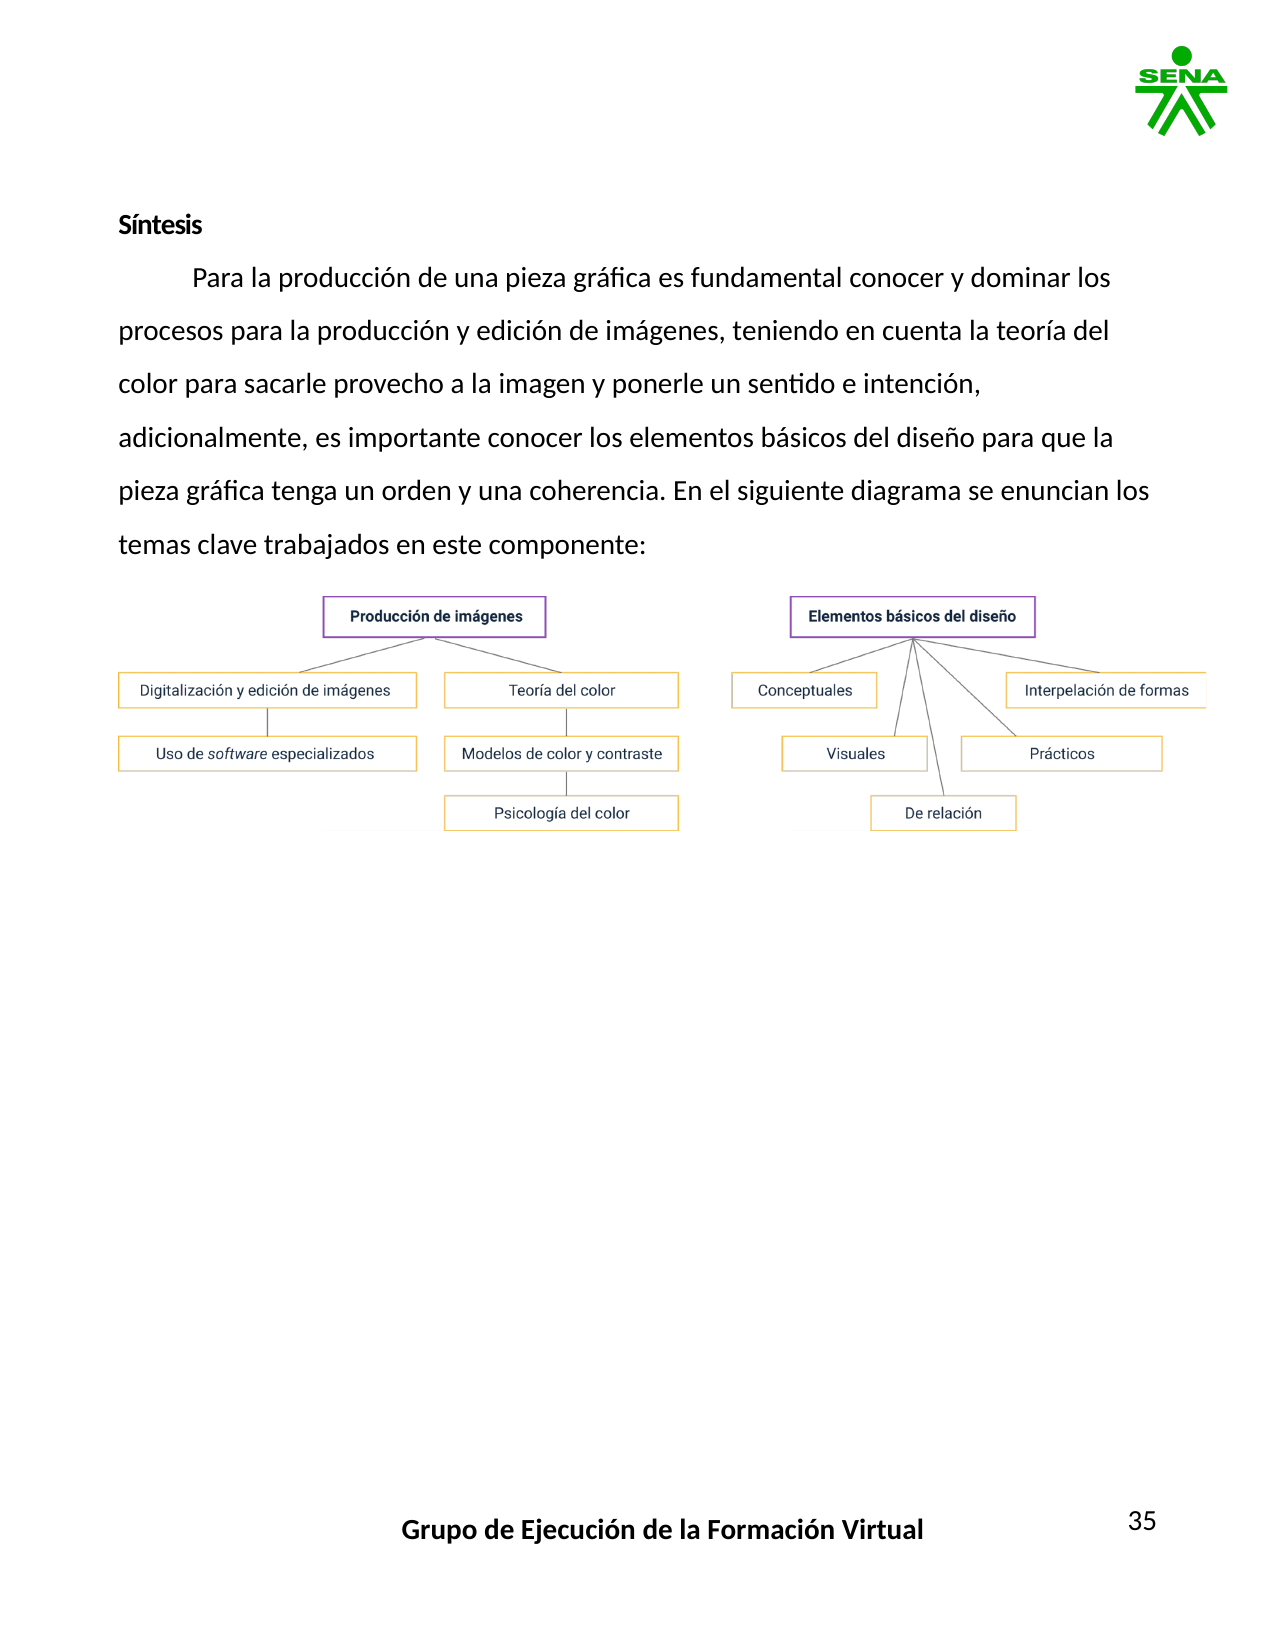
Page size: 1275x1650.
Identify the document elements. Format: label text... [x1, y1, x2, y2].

picture [1135, 46, 1228, 136]
text Para la producción de una pieza gráfica es fundamental conocer y dominar los procesos para la producción y edición de imágenes, teniendo en cuenta la teoría del color para sacarle provecho a la imagen y ponerle un sentido e intención, adicionalmente, es importante conocer los elementos básicos del diseño para que la pieza gráfica tenga un orden y una coherencia. En el siguiente diagrama se enuncian los temas clave trabajados en este componente: [118, 259, 1157, 561]
picture [118, 596, 1207, 831]
subtitle Síntesis [118, 206, 1157, 242]
